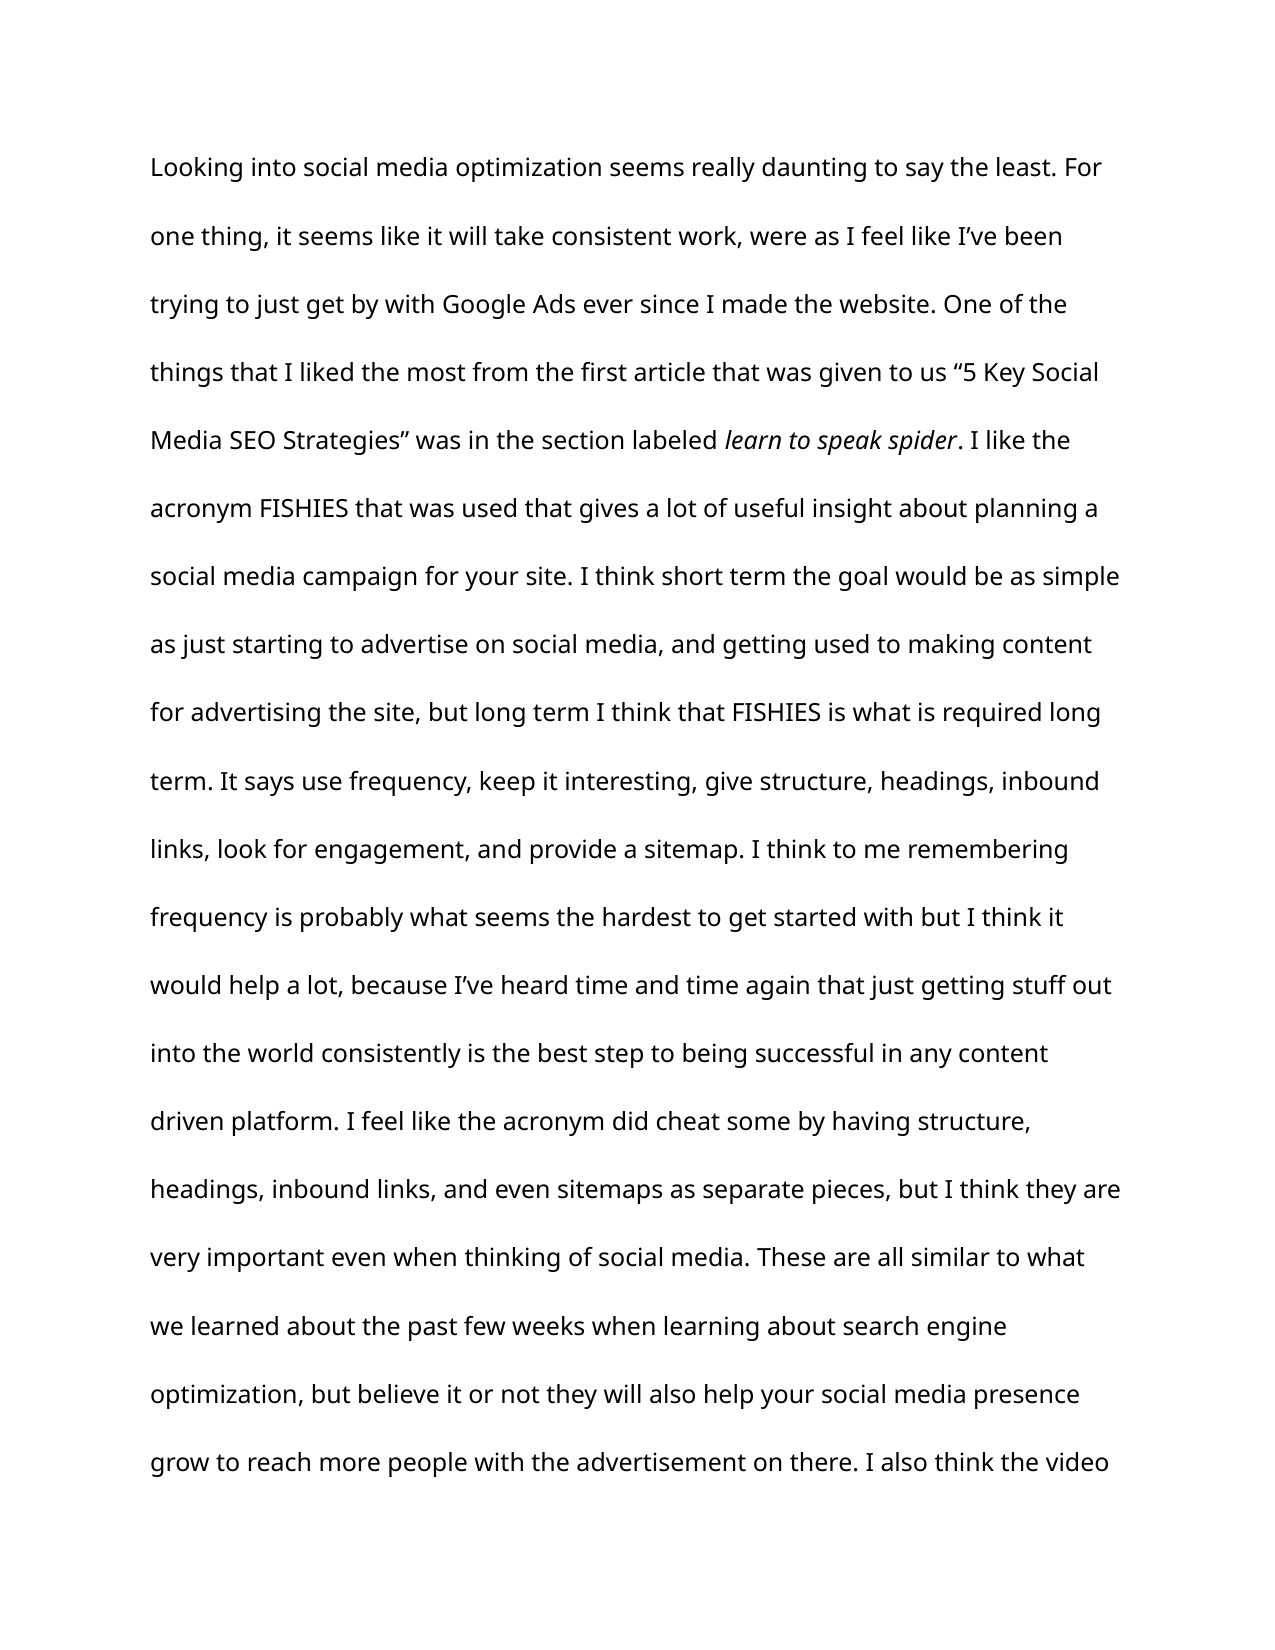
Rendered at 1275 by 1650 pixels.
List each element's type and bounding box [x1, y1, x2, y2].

text [150, 150, 1125, 1478]
